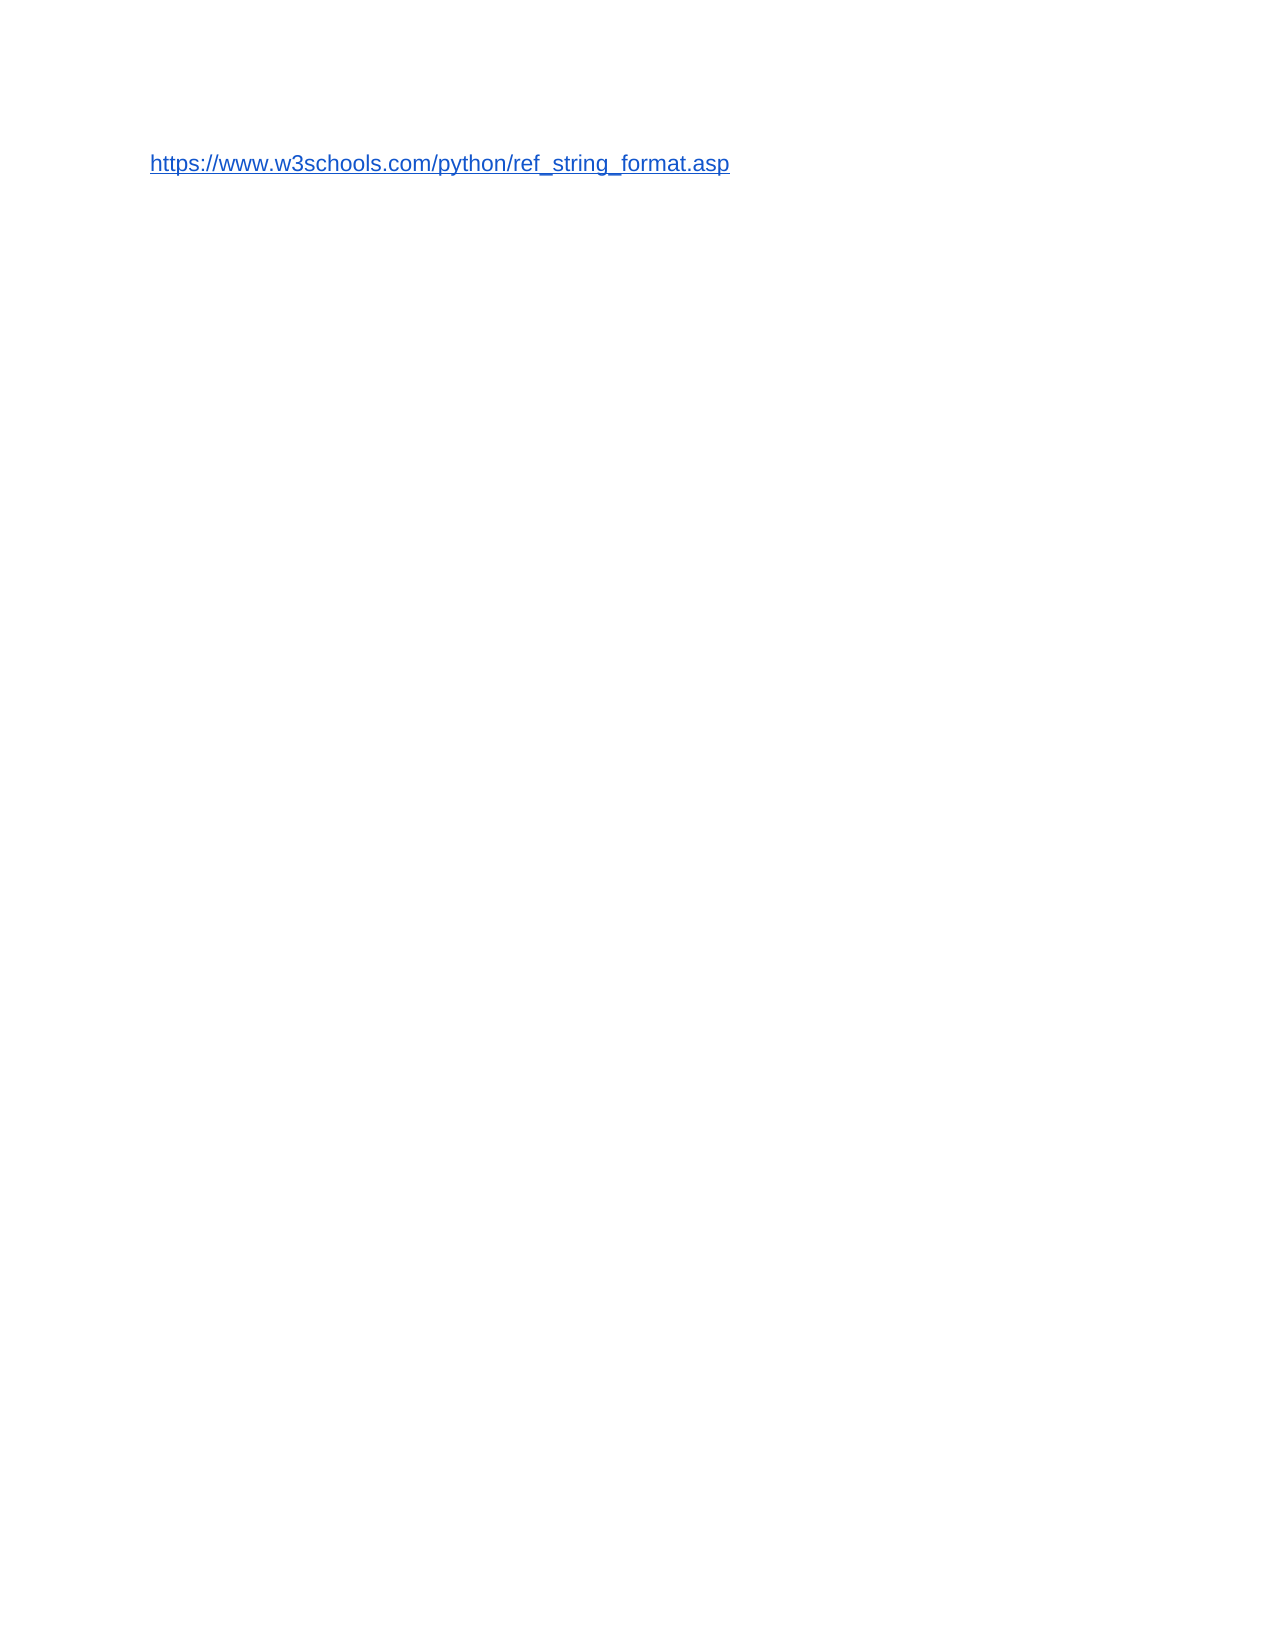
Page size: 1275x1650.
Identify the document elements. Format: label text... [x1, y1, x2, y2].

text https://www.w3schools.com/python/ref_string_format.asp [150, 150, 1125, 176]
